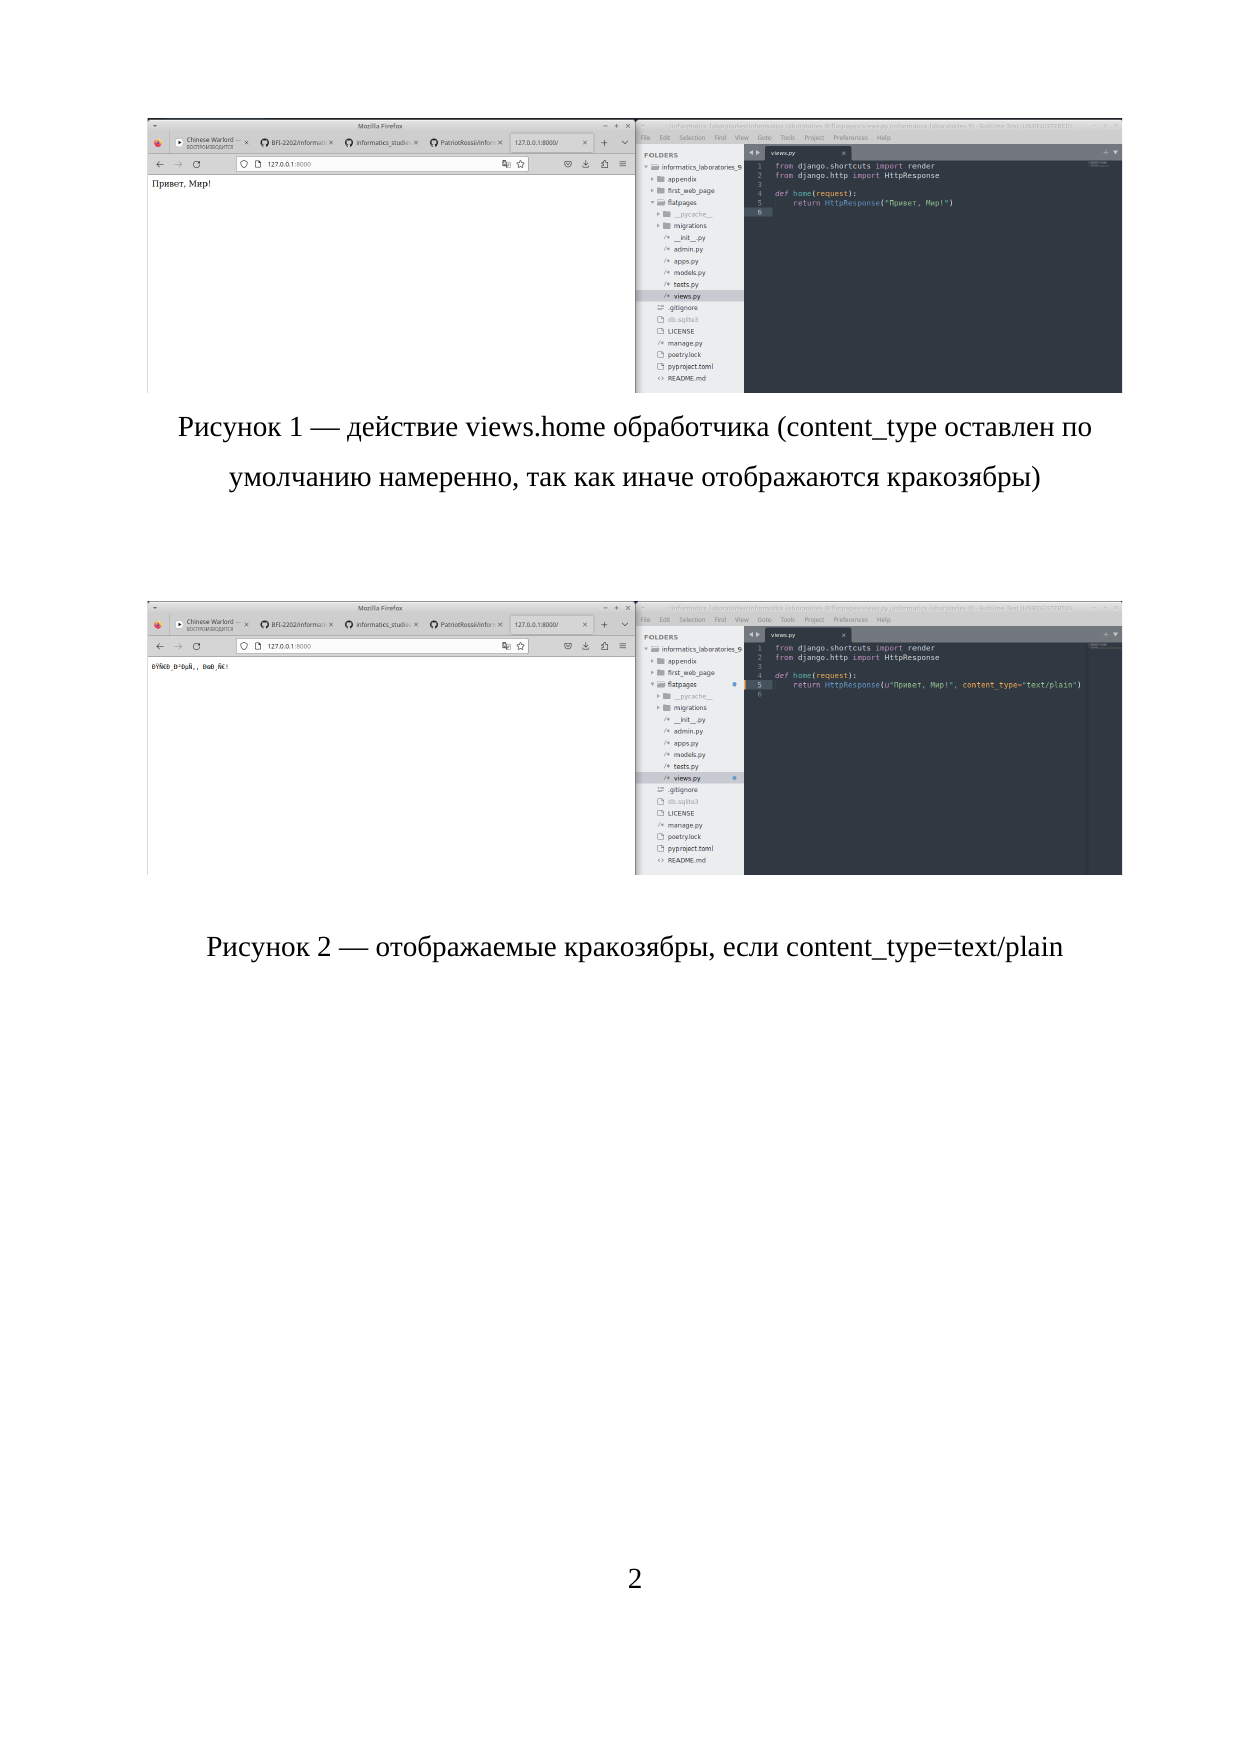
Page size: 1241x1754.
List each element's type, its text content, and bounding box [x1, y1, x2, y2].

text Рисунок 2 — отображаемые кракозябры, если content_type=text/plain [148, 875, 1122, 963]
text Рисунок 1 — действие views.home обработчика (content_type оставлен по умолчанию намеренно, так как иначе отображаются кракозябры) [148, 393, 1122, 493]
picture [147, 118, 1123, 393]
picture [147, 601, 1123, 875]
